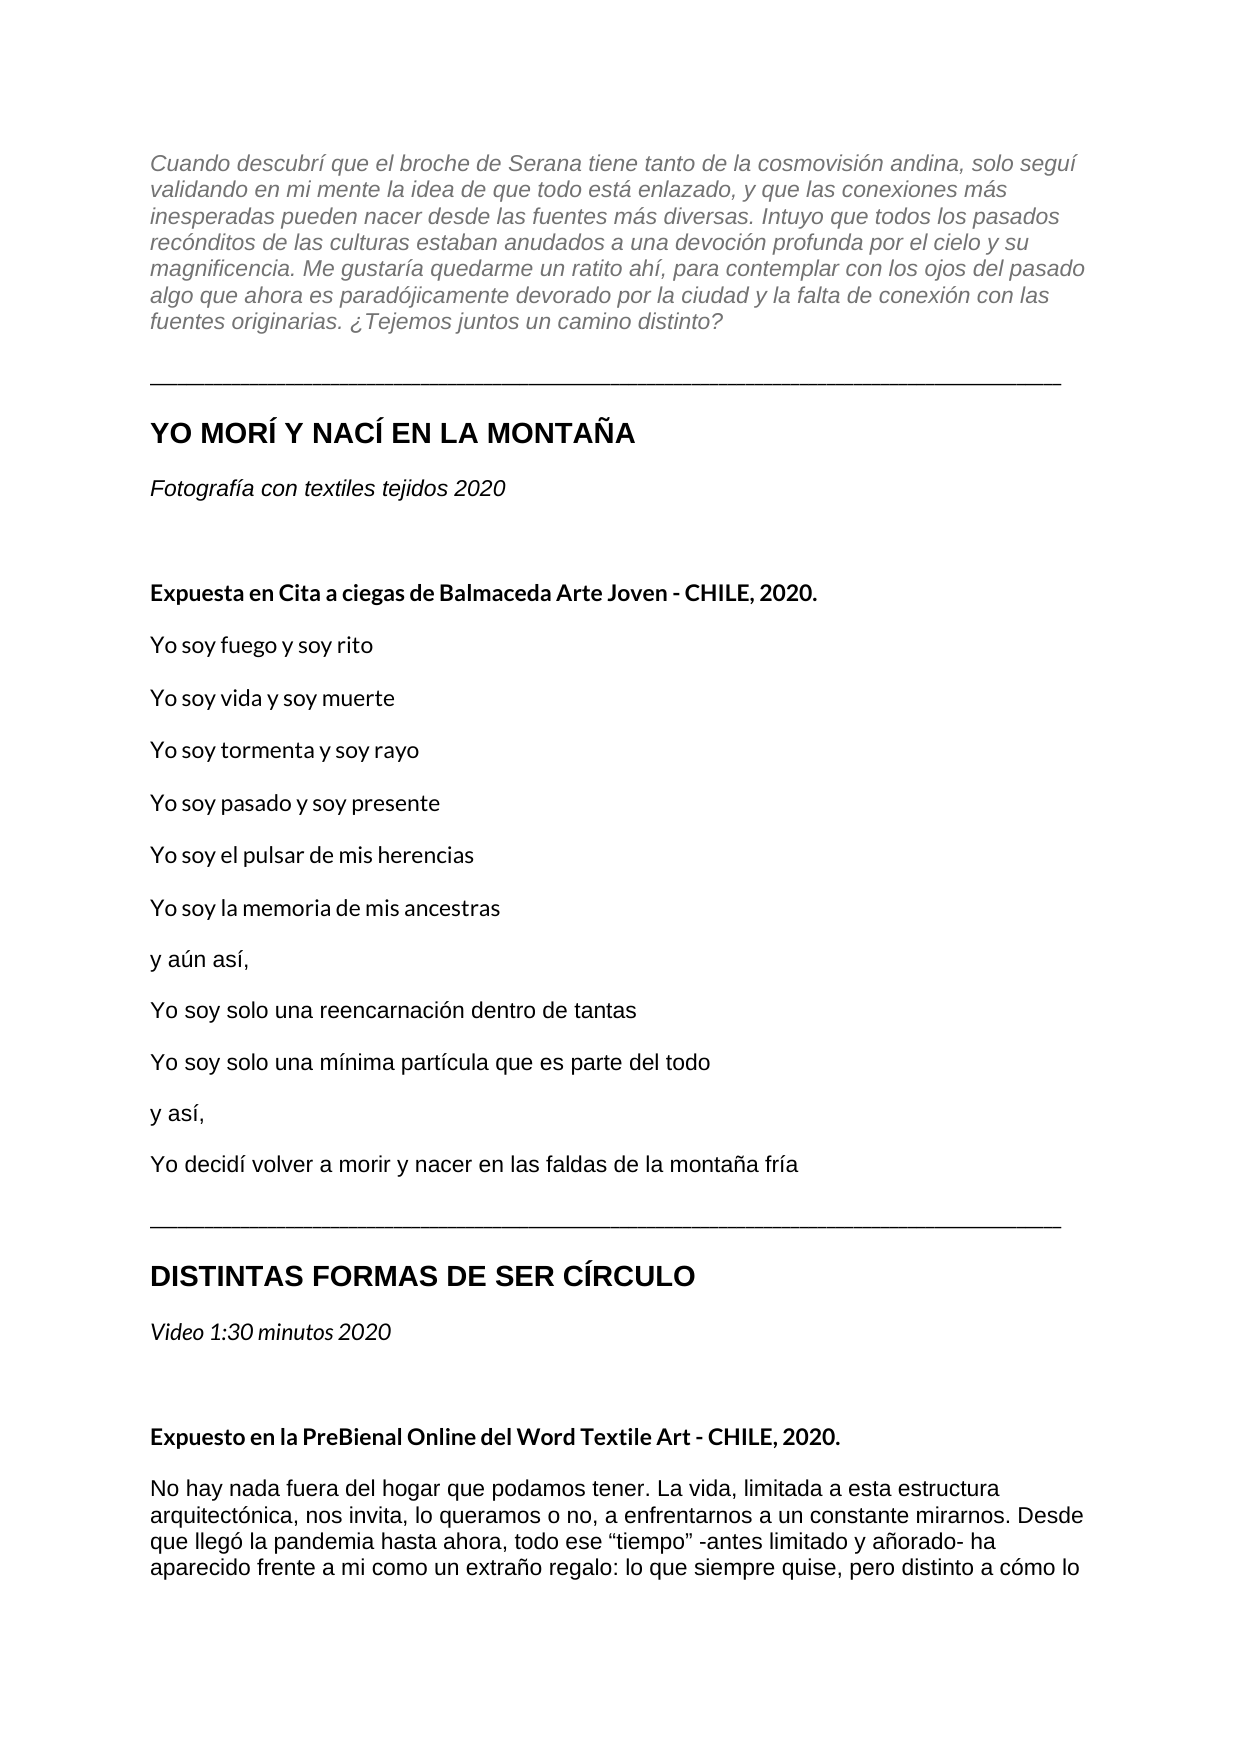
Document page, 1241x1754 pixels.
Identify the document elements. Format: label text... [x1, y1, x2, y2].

text Yo soy fuego y soy rito [150, 631, 1090, 658]
text Yo soy vida y soy muerte [150, 683, 1090, 711]
text YO MORÍ Y NACÍ EN LA MONTAÑA [150, 416, 1090, 449]
text Expuesta en Cita a ciegas de Balmaceda Arte Joven - CHILE, 2020. [150, 578, 1090, 606]
text Yo soy pasado y soy presente [150, 788, 1090, 816]
text Yo soy solo una reencarnación dentro de tantas [150, 997, 1090, 1024]
text Yo soy tormenta y soy rayo [150, 736, 1090, 763]
text _____________________________________________________________________________________________________ [150, 1203, 1090, 1230]
text Yo soy solo una mínima partícula que es parte del todo [150, 1049, 1090, 1075]
text Expuesto en la PreBienal Online del Word Textile Art - CHILE, 2020. [150, 1423, 1090, 1450]
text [150, 1475, 1090, 1581]
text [150, 150, 1090, 334]
text Yo decidí volver a morir y nacer en las faldas de la montaña fría [150, 1151, 1090, 1178]
text Video 1:30 minutos 2020 [150, 1318, 1090, 1345]
text _____________________________________________________________________________________________________ [150, 359, 1090, 387]
text y aún así, [150, 946, 1090, 972]
text Yo soy el pulsar de mis herencias [150, 841, 1090, 868]
text Fotografía con textiles tejidos 2020 [150, 474, 1090, 501]
text Yo soy la memoria de mis ancestras [150, 893, 1090, 921]
text y así, [150, 1100, 1090, 1126]
text DISTINTAS FORMAS DE SER CÍRCULO [150, 1259, 1090, 1293]
